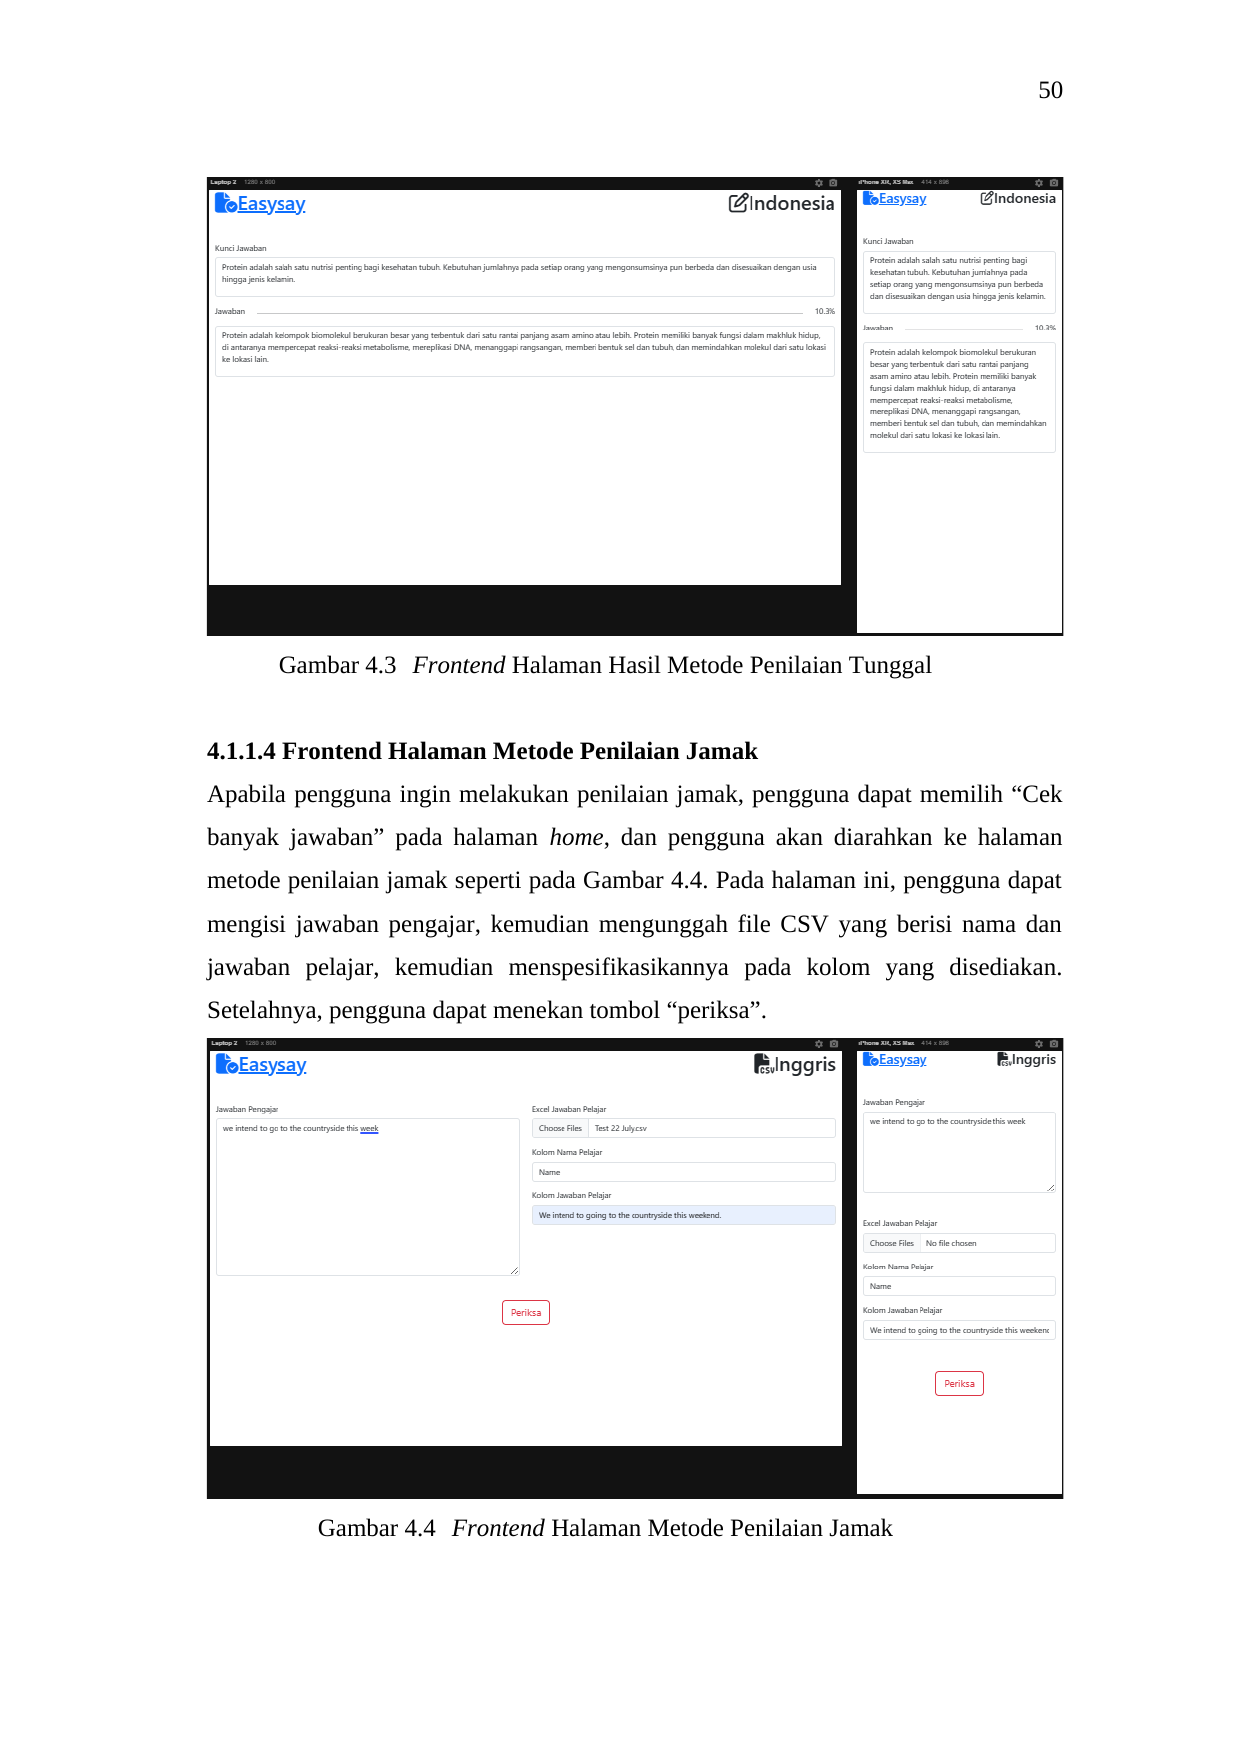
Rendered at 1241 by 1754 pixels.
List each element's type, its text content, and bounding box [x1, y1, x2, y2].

text Frontend Halaman Hasil Metode Penilaian Tunggal [207, 650, 1063, 679]
text Apabila pengguna ingin melakukan penilaian jamak, pengguna dapat memilih “Cek banyak jawaban” pada halaman home, dan pengguna akan diarahkan ke halaman metode penilaian jamak seperti pada Gambar 4.4. Pada halaman ini, pengguna dapat mengisi jawaban pengajar, kemudian mengunggah file CSV yang berisi nama dan jawaban pelajar, kemudian menspesifikasikannya pada kolom yang disediakan. Setelahnya, pengguna dapat menekan tombol “periksa”. [207, 779, 1063, 1024]
picture [206, 177, 1064, 636]
text Frontend Halaman Metode Penilaian Jamak [207, 1513, 1063, 1542]
list Frontend Halaman Metode Penilaian Jamak [207, 736, 1063, 765]
picture [206, 1038, 1064, 1499]
